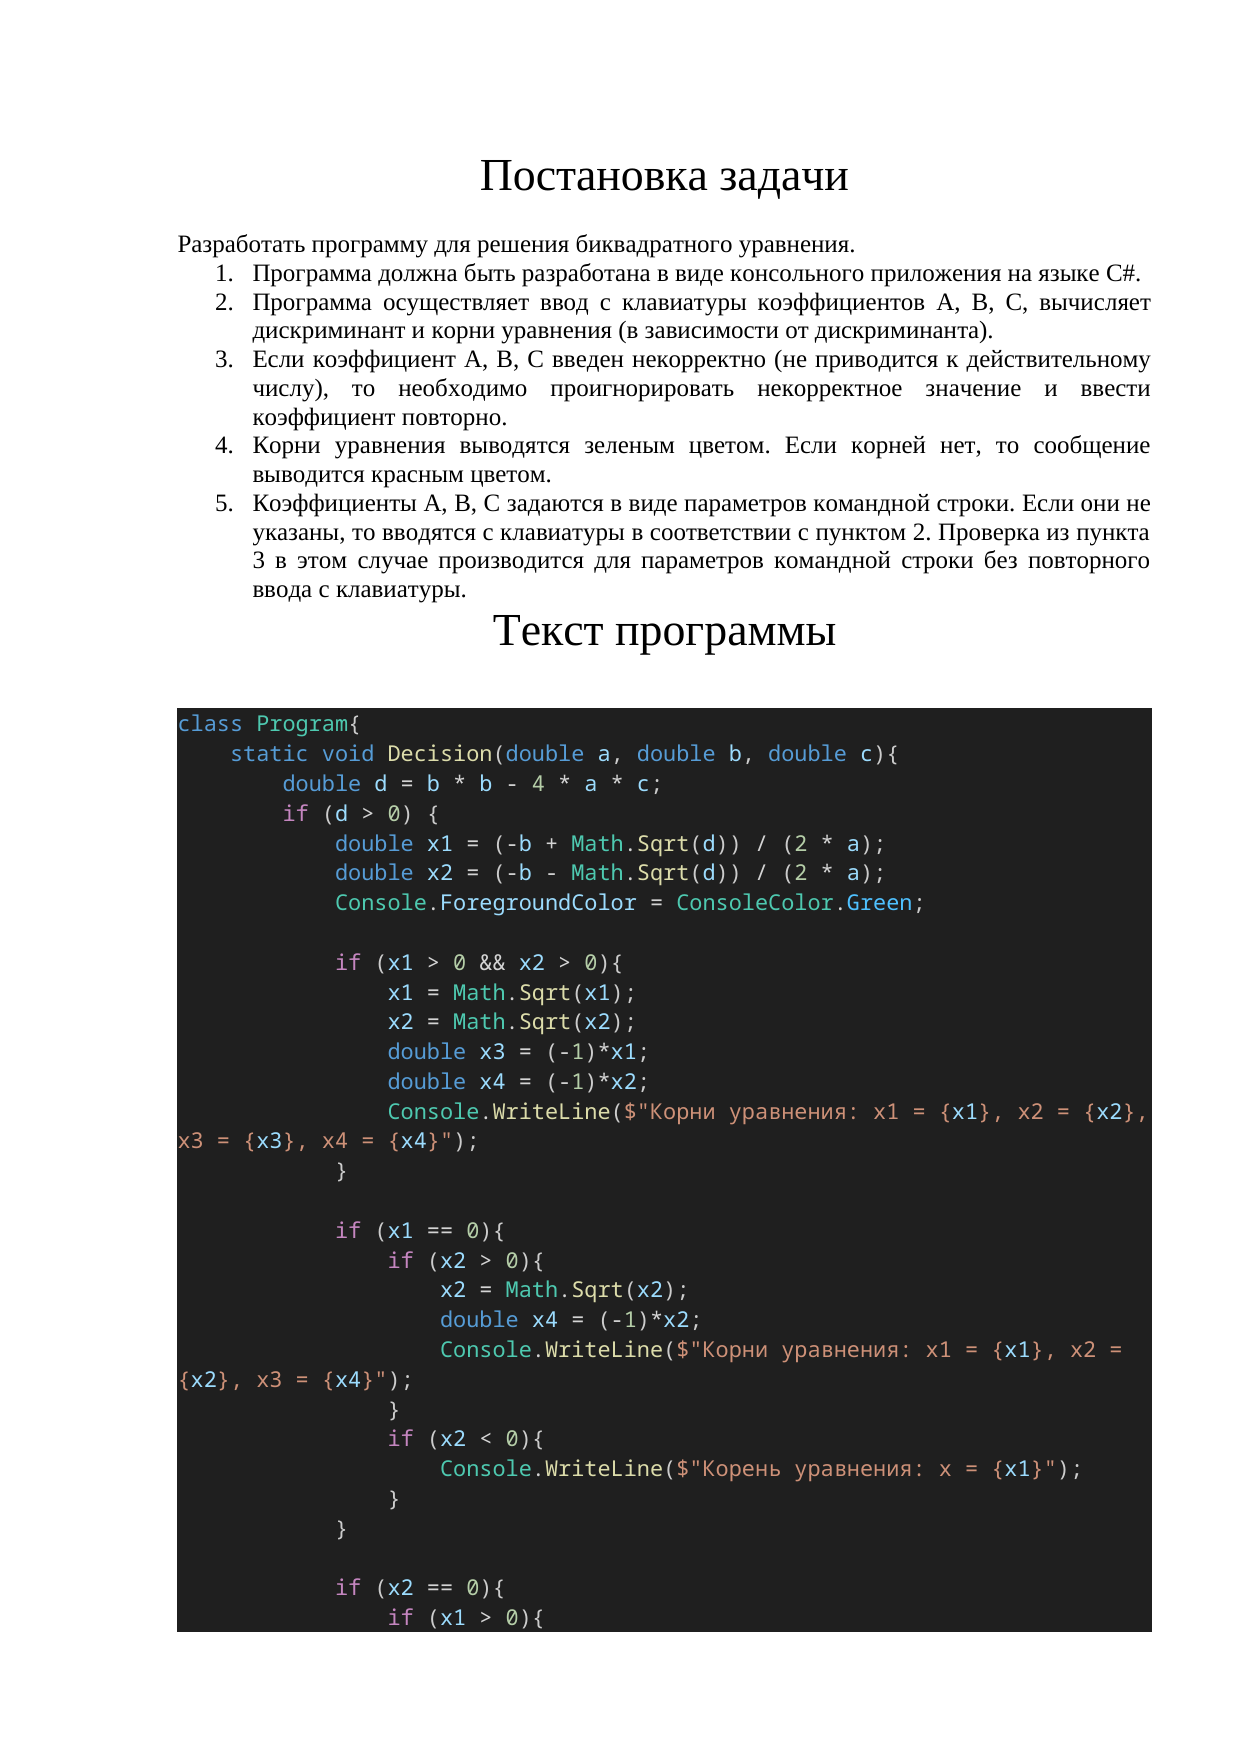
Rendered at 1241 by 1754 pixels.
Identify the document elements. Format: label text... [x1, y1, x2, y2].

text double x2 = (-b - Math.Sqrt(d)) / (2 * a); [177, 857, 1152, 887]
text double x4 = (-1)*x2; [177, 1304, 1152, 1334]
text if (d > 0) { [177, 798, 1152, 827]
text if (x2 > 0){ [177, 1244, 1152, 1274]
text } [177, 1393, 1152, 1423]
text if (x1 > 0 && x2 > 0){ [177, 947, 1152, 976]
list Корни уравнения выводятся зеленым цветом. Если корней нет, то сообщение выводится красным цветом. [215, 430, 1152, 488]
text class Program{ [177, 708, 1152, 738]
text Console.ForegroundColor = ConsoleColor.Green; [177, 887, 1152, 917]
text } [177, 1155, 1152, 1185]
text x2 = Math.Sqrt(x2); [177, 1274, 1152, 1304]
text x1 = Math.Sqrt(x1); [177, 976, 1152, 1006]
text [177, 1334, 1152, 1393]
text if (x2 == 0){ [177, 1572, 1152, 1602]
list Программа должна быть разработана в виде консольного приложения на языке C#. [215, 258, 1152, 287]
text Console.WriteLine($"Корень уравнения: x = {x1}"); [177, 1453, 1152, 1483]
text Console.WriteLine($"Корни уравнения: x1 = {x1}, x2 = {x2}, x3 = {x3}, x4 = {x4}"); [177, 1096, 1152, 1155]
text if (x2 < 0){ [177, 1423, 1152, 1453]
text if (x1 == 0){ [177, 1215, 1152, 1244]
text double x4 = (-1)*x2; [177, 1066, 1152, 1096]
text double x3 = (-1)*x1; [177, 1036, 1152, 1066]
text Текст программы [177, 603, 1152, 656]
text Разработать программу для решения биквадратного уравнения. [177, 229, 1152, 258]
text if (x1 > 0){ [177, 1602, 1152, 1632]
text double x1 = (-b + Math.Sqrt(d)) / (2 * a); [177, 827, 1152, 857]
list Если коэффициент А, В, С введен некорректно (не приводится к действительному числу), то необходимо проигнорировать некорректное значение и ввести коэффициент повторно. [215, 344, 1152, 430]
list Коэффициенты А, В, С задаются в виде параметров командной строки. Если они не указаны, то вводятся с клавиатуры в соответствии с пунктом 2. Проверка из пункта 3 в этом случае производится для параметров командной строки без повторного ввода с клавиатуры. [215, 488, 1152, 603]
text } [177, 1513, 1152, 1542]
list Программа осуществляет ввод с клавиатуры коэффициентов А, В, С, вычисляет дискриминант и корни уравнения (в зависимости от дискриминанта). [215, 287, 1152, 344]
text x2 = Math.Sqrt(x2); [177, 1006, 1152, 1036]
text static void Decision(double a, double b, double c){ [177, 738, 1152, 768]
text double d = b * b - 4 * a * c; [177, 768, 1152, 798]
text } [177, 1483, 1152, 1513]
text Постановка задачи [177, 147, 1152, 200]
